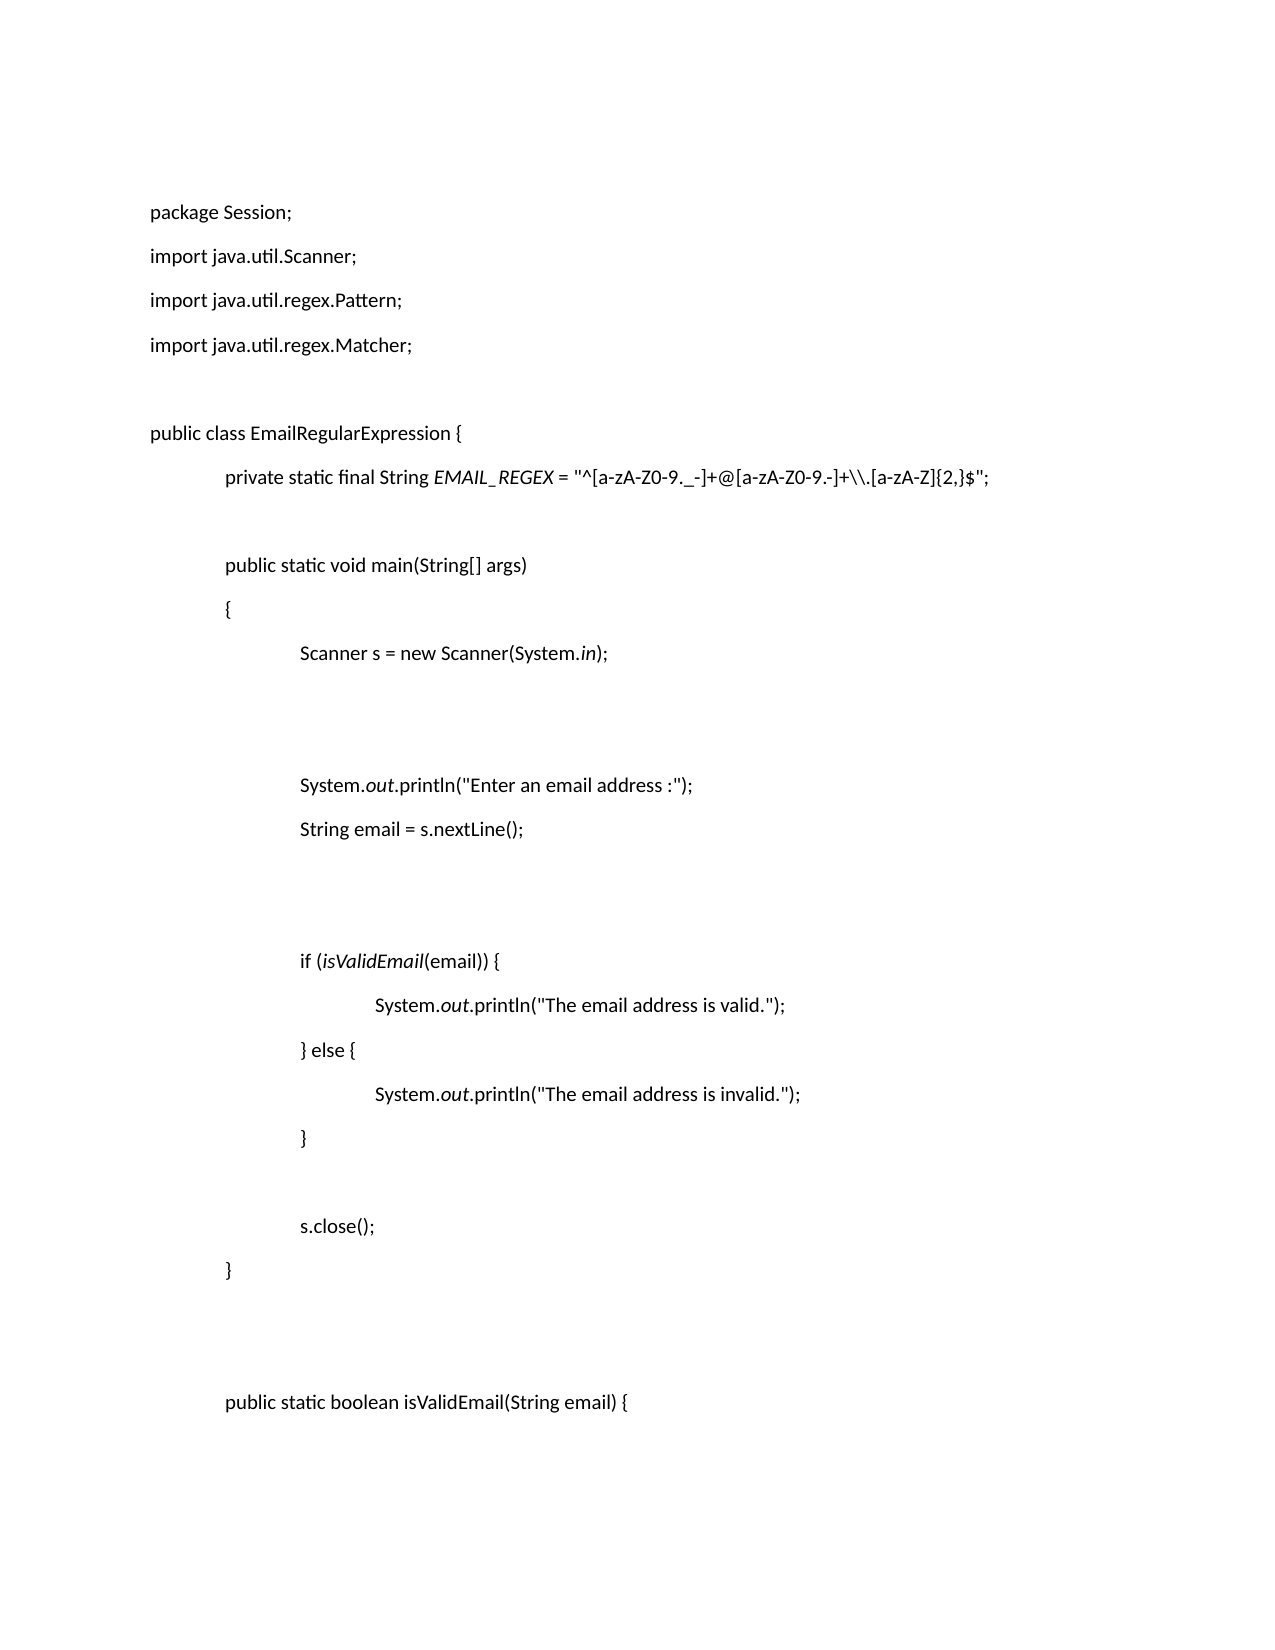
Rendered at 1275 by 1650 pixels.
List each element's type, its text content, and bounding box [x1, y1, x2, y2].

text } [150, 1125, 1125, 1150]
text public static void main(String[] args) [150, 552, 1125, 577]
text System.out.println("Enter an email address :"); [150, 772, 1125, 798]
text String email = s.nextLine(); [150, 816, 1125, 842]
text public static boolean isValidEmail(String email) { [150, 1389, 1125, 1415]
text package Session; [150, 199, 1125, 225]
text import java.util.regex.Matcher; [150, 332, 1125, 357]
text { [150, 596, 1125, 622]
text } else { [150, 1037, 1125, 1062]
text private static final String EMAIL_REGEX = "^[a-zA-Z0-9._-]+@[a-zA-Z0-9.-]+\\.[a-zA-Z]{2,}$"; [150, 464, 1125, 489]
text public class EmailRegularExpression { [150, 420, 1125, 445]
text System.out.println("The email address is valid."); [150, 993, 1125, 1018]
text System.out.println("The email address is invalid."); [150, 1081, 1125, 1106]
text import java.util.regex.Pattern; [150, 288, 1125, 313]
text s.close(); [150, 1213, 1125, 1238]
text if (isValidEmail(email)) { [150, 949, 1125, 974]
text Scanner s = new Scanner(System.in); [150, 640, 1125, 666]
text import java.util.Scanner; [150, 244, 1125, 269]
text } [150, 1257, 1125, 1282]
